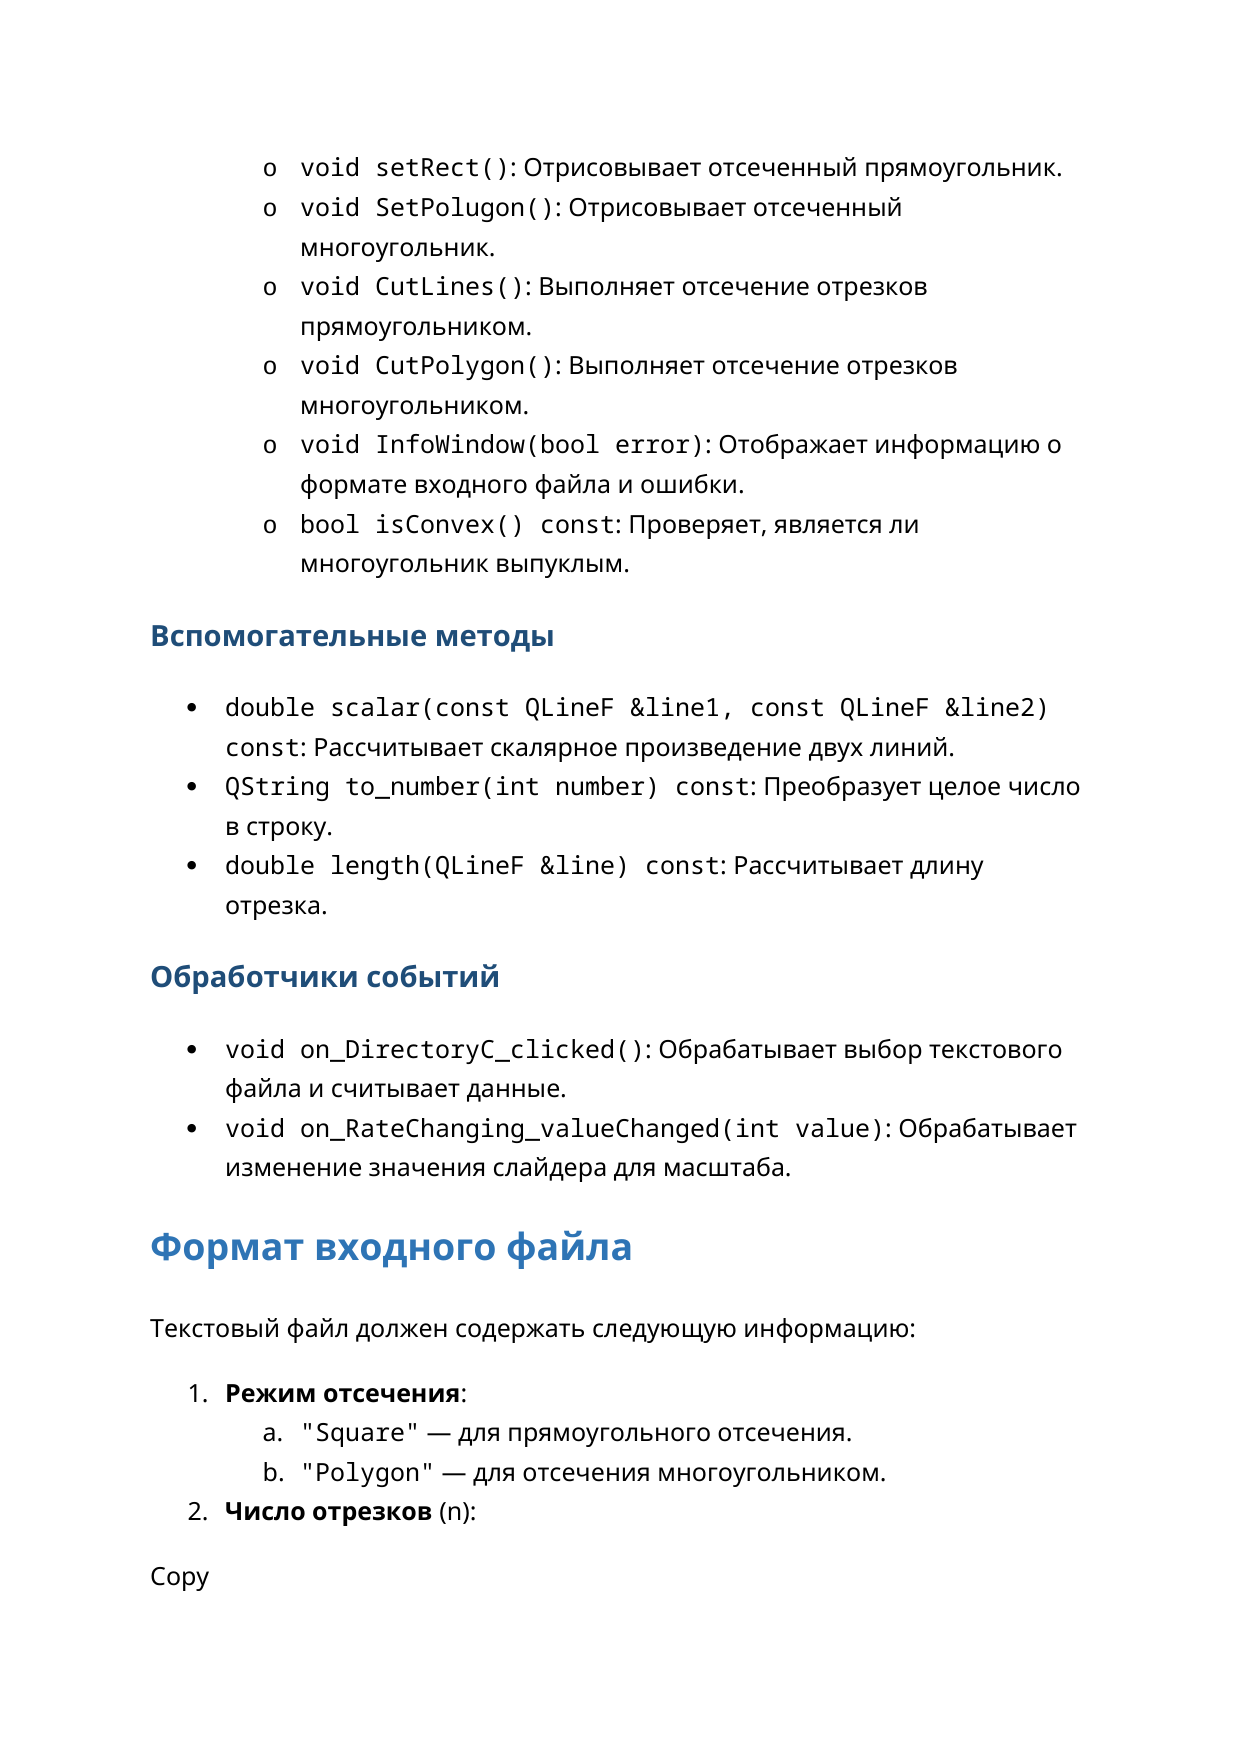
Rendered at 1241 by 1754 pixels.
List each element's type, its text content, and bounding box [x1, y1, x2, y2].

list void on_RateChanging_valueChanged(int value): Обрабатывает изменение значения слайдера для масштаба. [187, 1110, 1090, 1184]
subtitle Вспомогательные методы [150, 615, 1090, 654]
list Режим отсечения: [187, 1375, 1090, 1409]
list void SetPolugon(): Отрисовывает отсеченный многоугольник. [262, 190, 1090, 263]
list void CutLines(): Выполняет отсечение отрезков прямоугольником. [262, 269, 1090, 343]
list bool isConvex() const: Проверяет, является ли многоугольник выпуклым. [262, 506, 1090, 580]
list Число отрезков (n): [187, 1494, 1090, 1528]
list double length(QLineF &line) const: Рассчитывает длину отрезка. [187, 848, 1090, 921]
subtitle Обработчики событий [150, 956, 1090, 996]
list void setRect(): Отрисовывает отсеченный прямоугольник. [262, 150, 1090, 184]
list QString to_number(int number) const: Преобразует целое число в строку. [187, 769, 1090, 842]
text Текстовый файл должен содержать следующую информацию: [150, 1311, 1090, 1345]
text Copy [150, 1558, 1090, 1592]
list "Square" — для прямоугольного отсечения. [262, 1415, 1090, 1449]
list void on_DirectoryC_clicked(): Обрабатывает выбор текстового файла и считывает данные. [187, 1031, 1090, 1105]
list "Polygon" — для отсечения многоугольником. [262, 1454, 1090, 1488]
list void InfoWindow(bool error): Отображает информацию о формате входного файла и ошибки. [262, 427, 1090, 501]
list void CutPolygon(): Выполняет отсечение отрезков многоугольником. [262, 348, 1090, 422]
subtitle Формат входного файла [150, 1220, 1090, 1271]
list double scalar(const QLineF &line1, const QLineF &line2) const: Рассчитывает скалярное произведение двух линий. [187, 690, 1090, 763]
